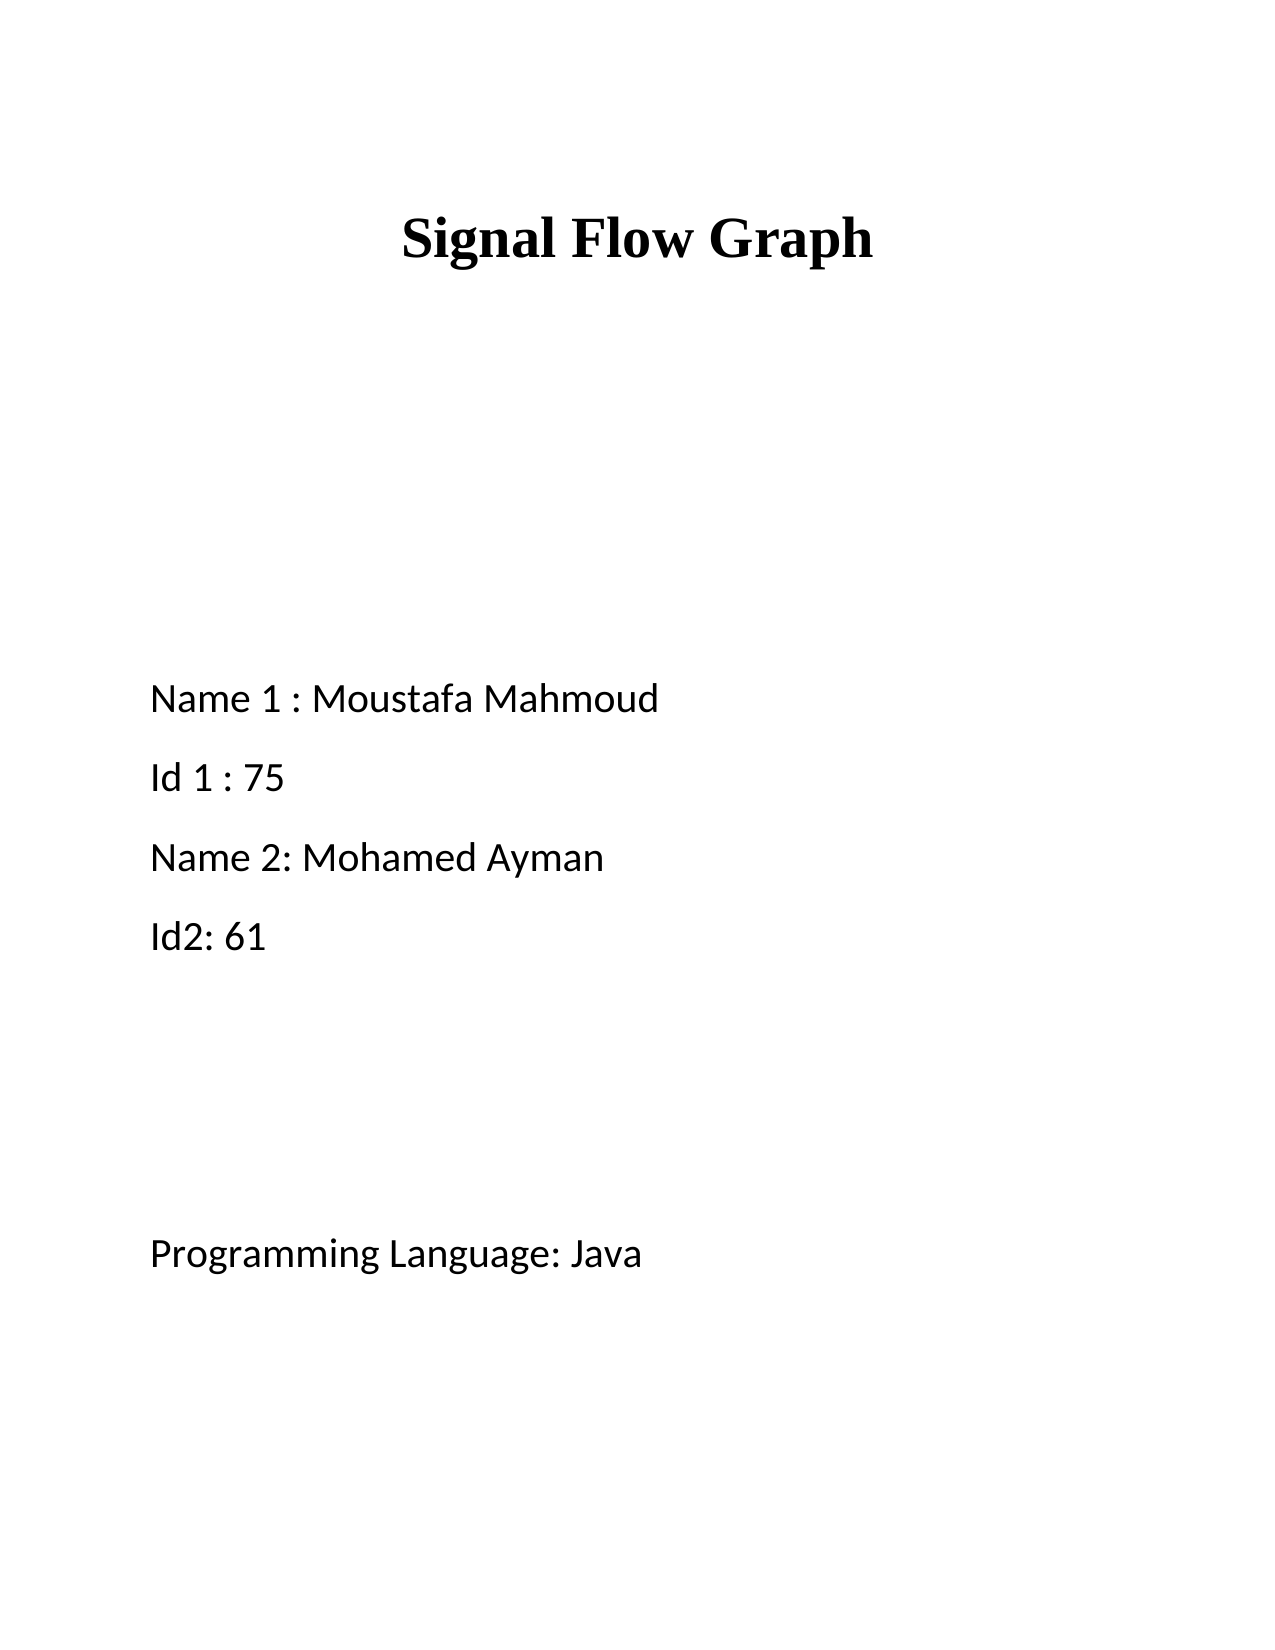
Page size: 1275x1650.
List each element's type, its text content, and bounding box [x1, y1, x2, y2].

text Programming Language: Java [150, 1227, 1125, 1278]
text Id 1 : 75 [150, 751, 1125, 802]
text Id2: 61 [150, 910, 1125, 961]
text Name 2: Mohamed Ayman [150, 831, 1125, 881]
text Name 1 : Moustafa Mahmoud [150, 672, 1125, 723]
text Signal Flow Graph [150, 203, 1125, 270]
